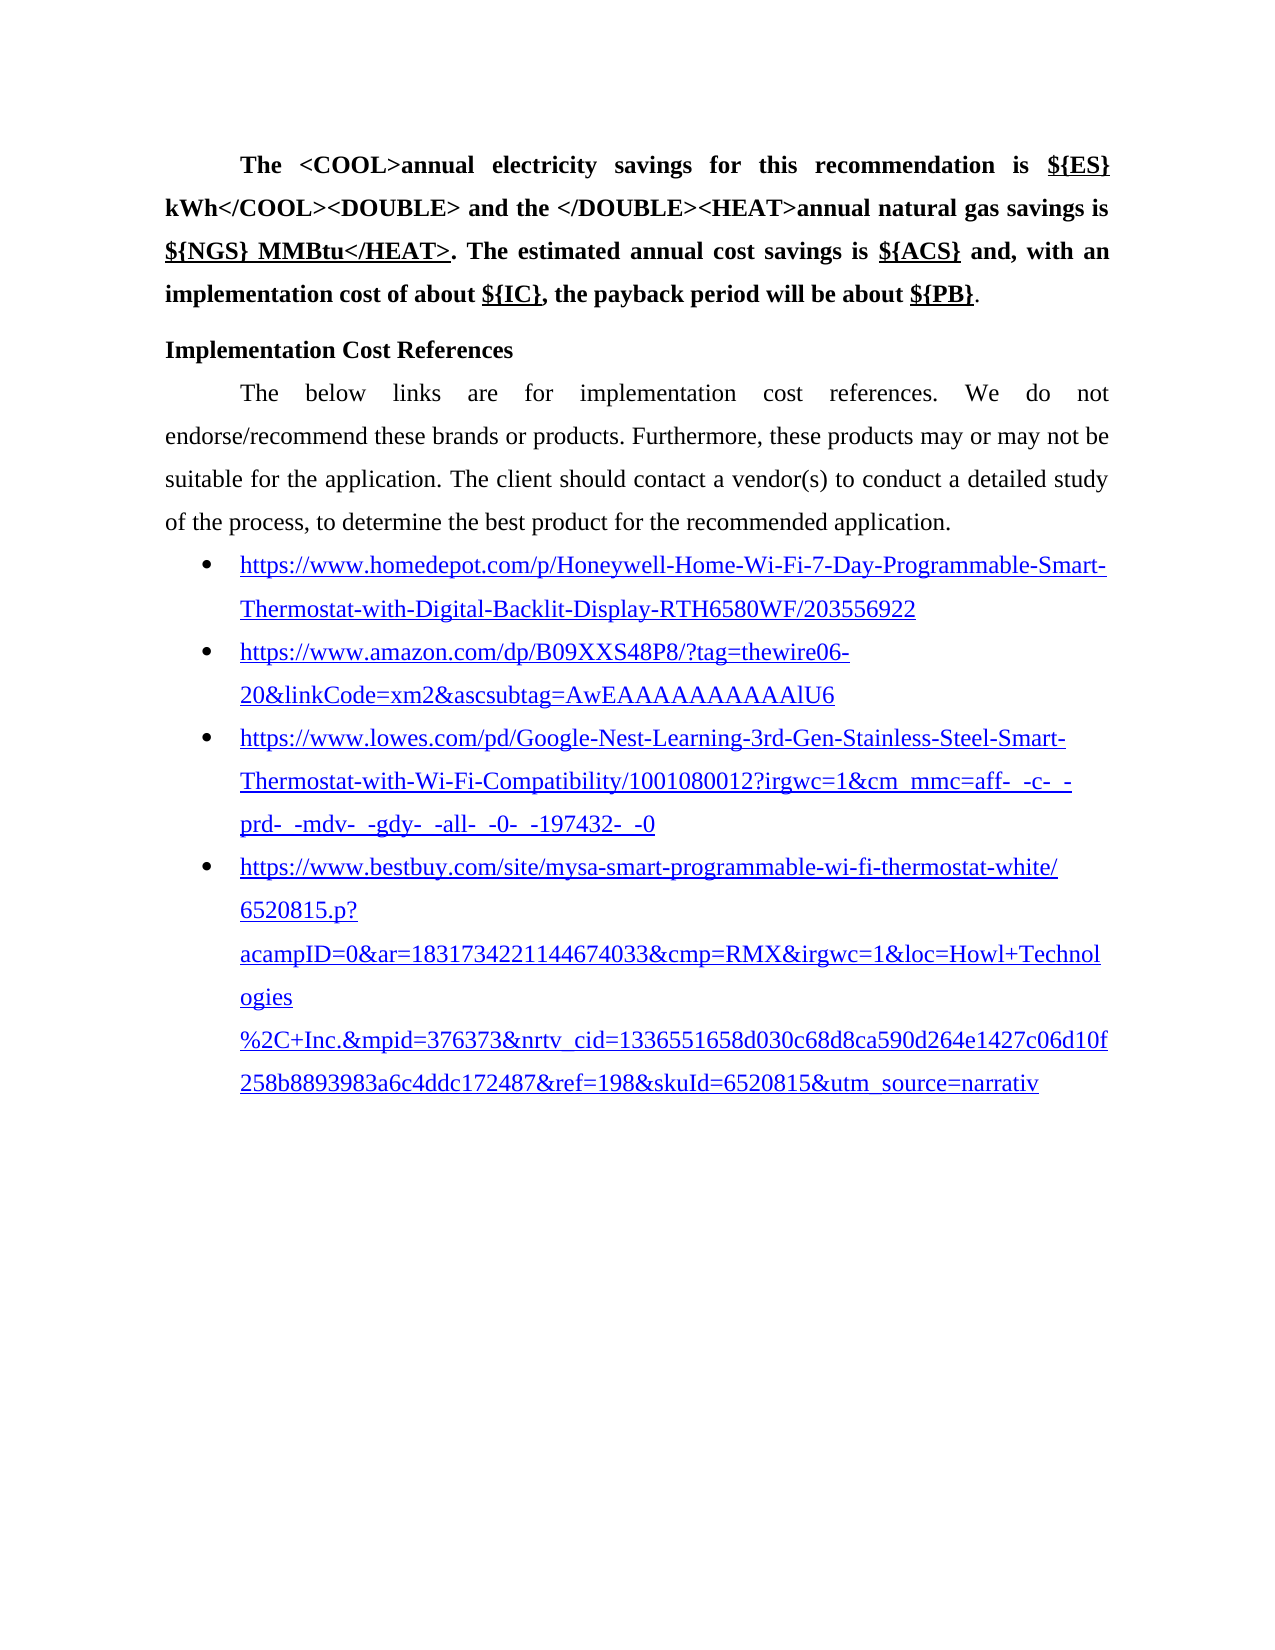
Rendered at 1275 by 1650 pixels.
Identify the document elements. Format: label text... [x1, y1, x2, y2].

list https://www.lowes.com/pd/Google-Nest-Learning-3rd-Gen-Stainless-Steel-Smart-Thermostat-with-Wi-Fi-Compatibility/1001080012?irgwc=1&cm_mmc=aff-_-c-_-prd-_-mdv-_-gdy-_-all-_-0-_-197432-_-0 [202, 723, 1110, 838]
list https://www.bestbuy.com/site/mysa-smart-programmable-wi-fi-thermostat-white/6520815.p?acampID=0&ar=1831734221144674033&cmp=RMX&irgwc=1&loc=Howl+Technologies%2C+Inc.&mpid=376373&nrtv_cid=1336551658d030c68d8ca590d264e1427c06d10f258b8893983a6c4ddc172487&ref=198&skuId=6520815&utm_source=narrativ [202, 852, 1110, 1097]
text Implementation Cost References [165, 335, 1110, 364]
list https://www.homedepot.com/p/Honeywell-Home-Wi-Fi-7-Day-Programmable-Smart-Thermostat-with-Digital-Backlit-Display-RTH6580WF/203556922 [202, 551, 1110, 622]
list https://www.amazon.com/dp/B09XXS48P8/?tag=thewire06-20&linkCode=xm2&ascsubtag=AwEAAAAAAAAAAlU6 [202, 637, 1110, 709]
text The <COOL>annual electricity savings for this recommendation is ${ES} kWh</COOL><DOUBLE> and the </DOUBLE><HEAT>annual natural gas savings is ${NGS} MMBtu</HEAT>. The estimated annual cost savings is ${ACS} and, with an implementation cost of about ${IC}, the payback period will be about ${PB}. [165, 150, 1110, 308]
text The below links are for implementation cost references. We do not endorse/recommend these brands or products. Furthermore, these products may or may not be suitable for the application. The client should contact a vendor(s) to conduct a detailed study of the process, to determine the best product for the recommended application. [165, 378, 1110, 536]
